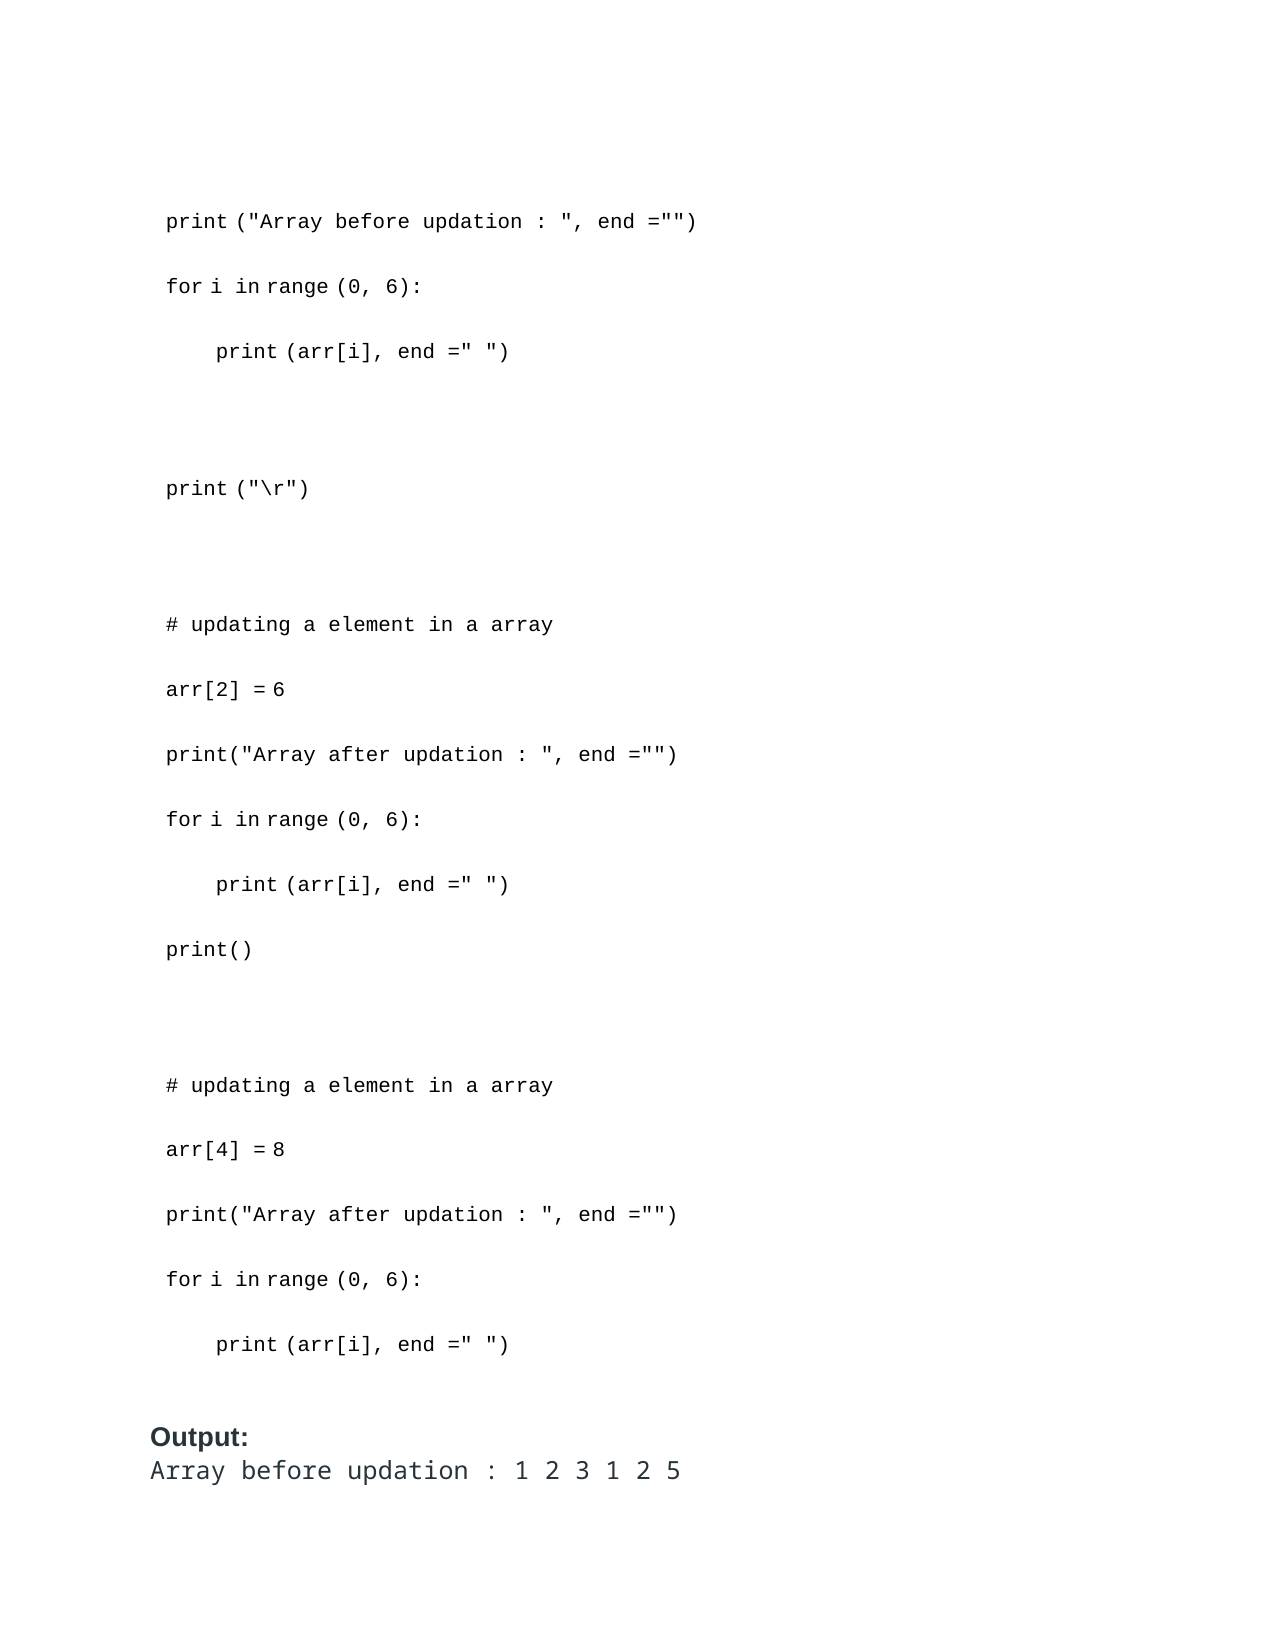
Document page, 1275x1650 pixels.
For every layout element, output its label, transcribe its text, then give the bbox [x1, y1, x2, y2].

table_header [150, 150, 1237, 1421]
text Array before updation : 1 2 3 1 2 5 [150, 1452, 1125, 1486]
text Output: [150, 1421, 1125, 1452]
